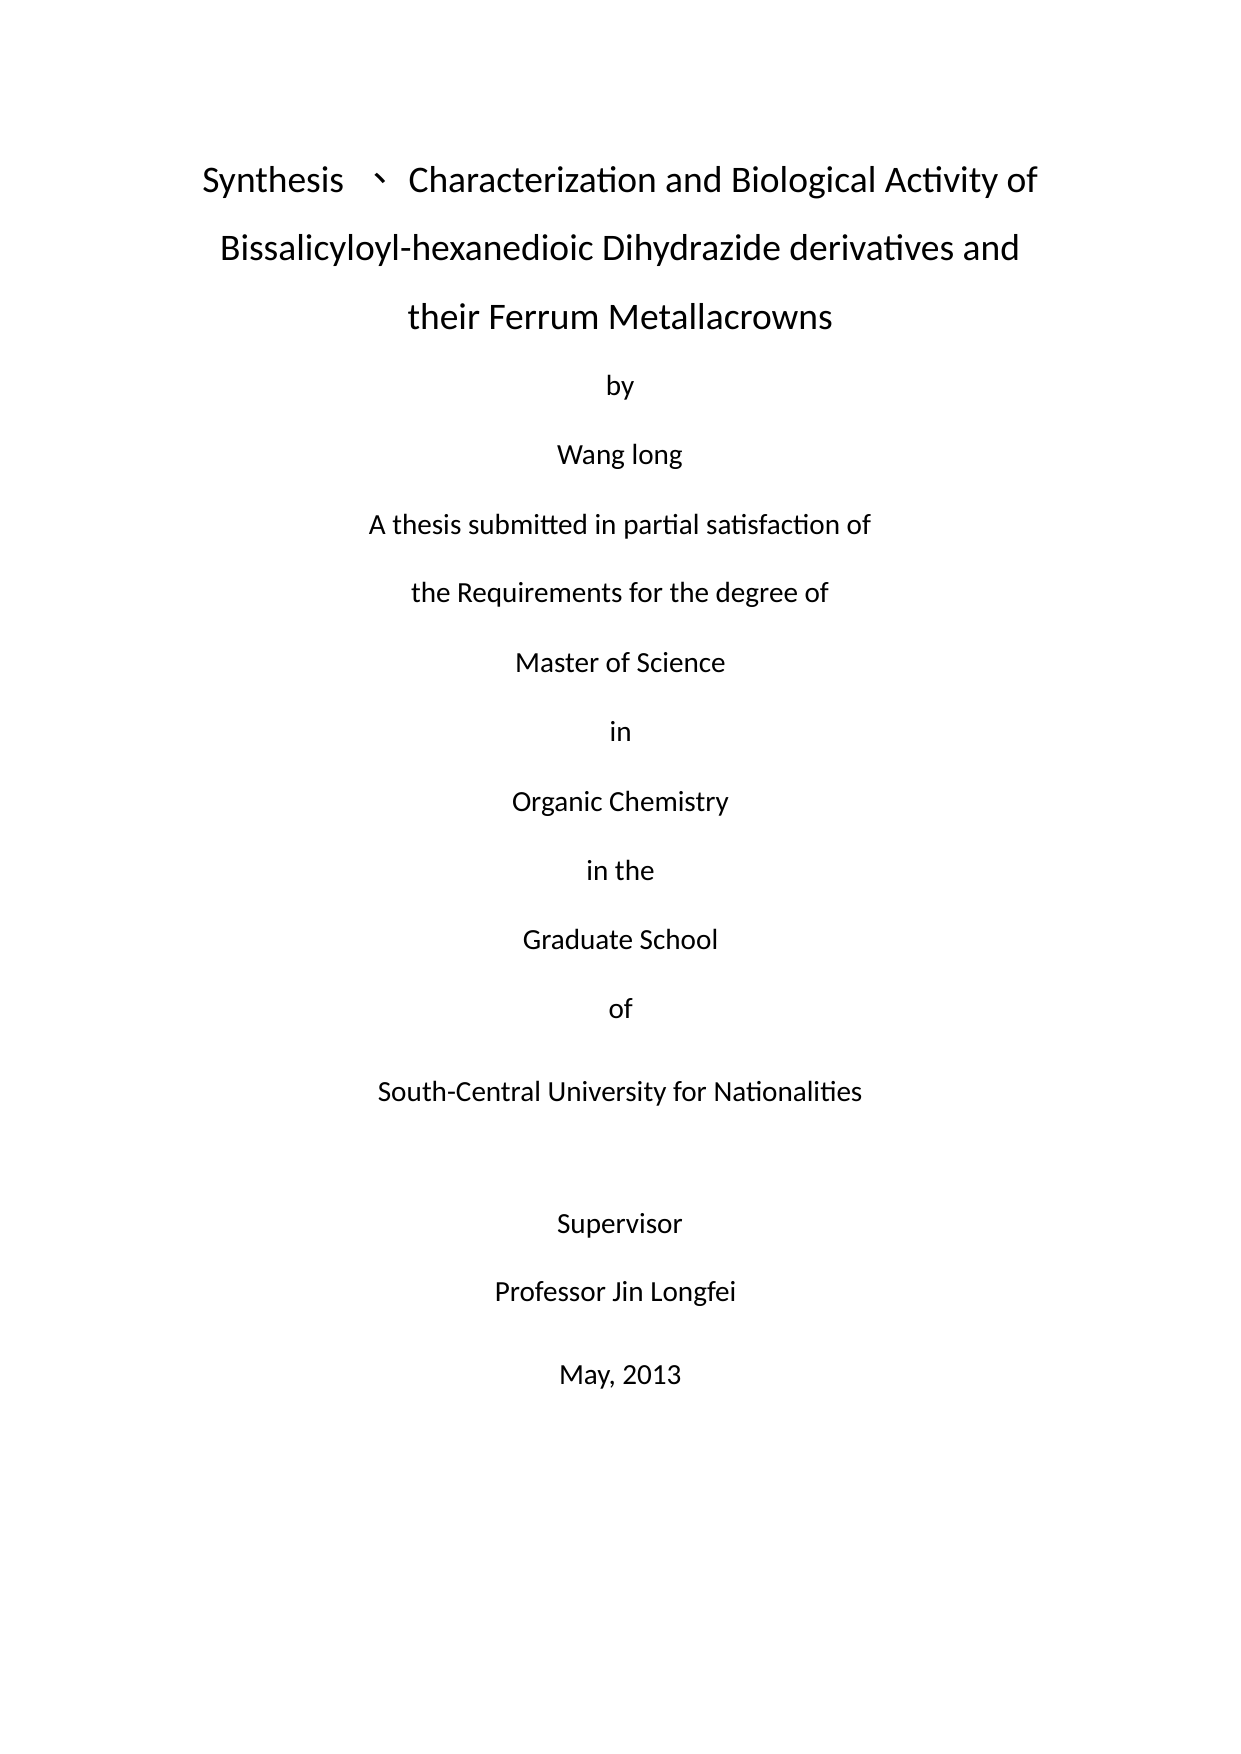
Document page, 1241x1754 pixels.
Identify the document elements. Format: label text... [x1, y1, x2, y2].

text Supervisor Professor Jin Longfei [494, 1205, 747, 1309]
text Synthesis 、 Characterization and Biological Activity of [184, 152, 1056, 202]
text Organic Chemistry in the [509, 783, 732, 887]
text A thesis submitted in partial satisfaction of the Requirements for the degree of [346, 506, 893, 610]
text Master of Science in [509, 644, 732, 749]
text South-Central University for Nationalities [184, 1060, 1056, 1108]
text Graduate School of [522, 921, 718, 1026]
text by Wang long [557, 367, 702, 472]
text Bissalicyloyl-hexanedioic Dihydrazide derivatives and their Ferrum Metallacrowns [184, 223, 1056, 338]
text May, 2013 [184, 1343, 1056, 1392]
